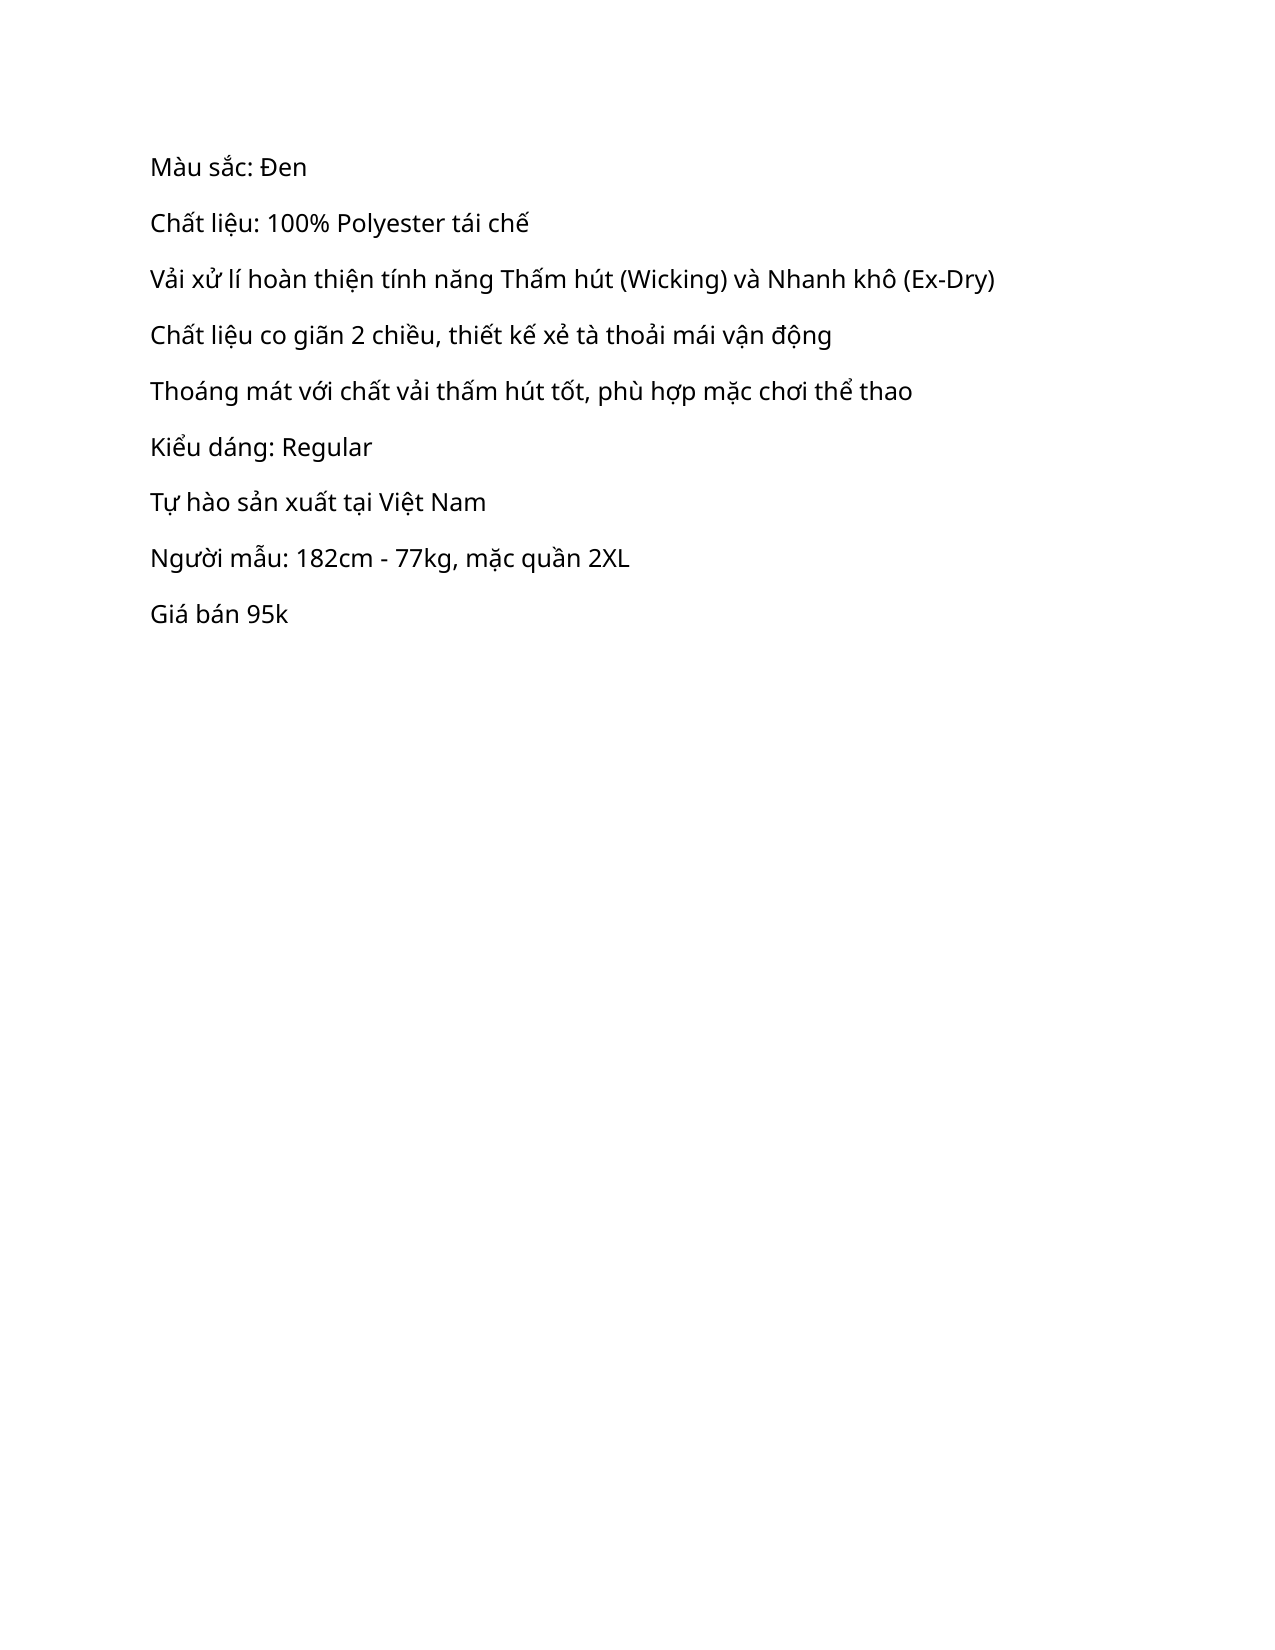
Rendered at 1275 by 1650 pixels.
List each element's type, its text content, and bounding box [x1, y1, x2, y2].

text Thoáng mát với chất vải thấm hút tốt, phù hợp mặc chơi thể thao [150, 373, 1125, 407]
text Giá bán 95k [150, 597, 1125, 631]
text Màu sắc: Đen [150, 150, 1125, 184]
text Chất liệu: 100% Polyester tái chế [150, 206, 1125, 240]
text Tự hào sản xuất tại Việt Nam [150, 485, 1125, 519]
text Vải xử lí hoàn thiện tính năng Thấm hút (Wicking) và Nhanh khô (Ex-Dry) [150, 262, 1125, 296]
text Người mẫu: 182cm - 77kg, mặc quần 2XL [150, 541, 1125, 575]
text Chất liệu co giãn 2 chiều, thiết kế xẻ tà thoải mái vận động [150, 317, 1125, 352]
text Kiểu dáng: Regular [150, 429, 1125, 463]
